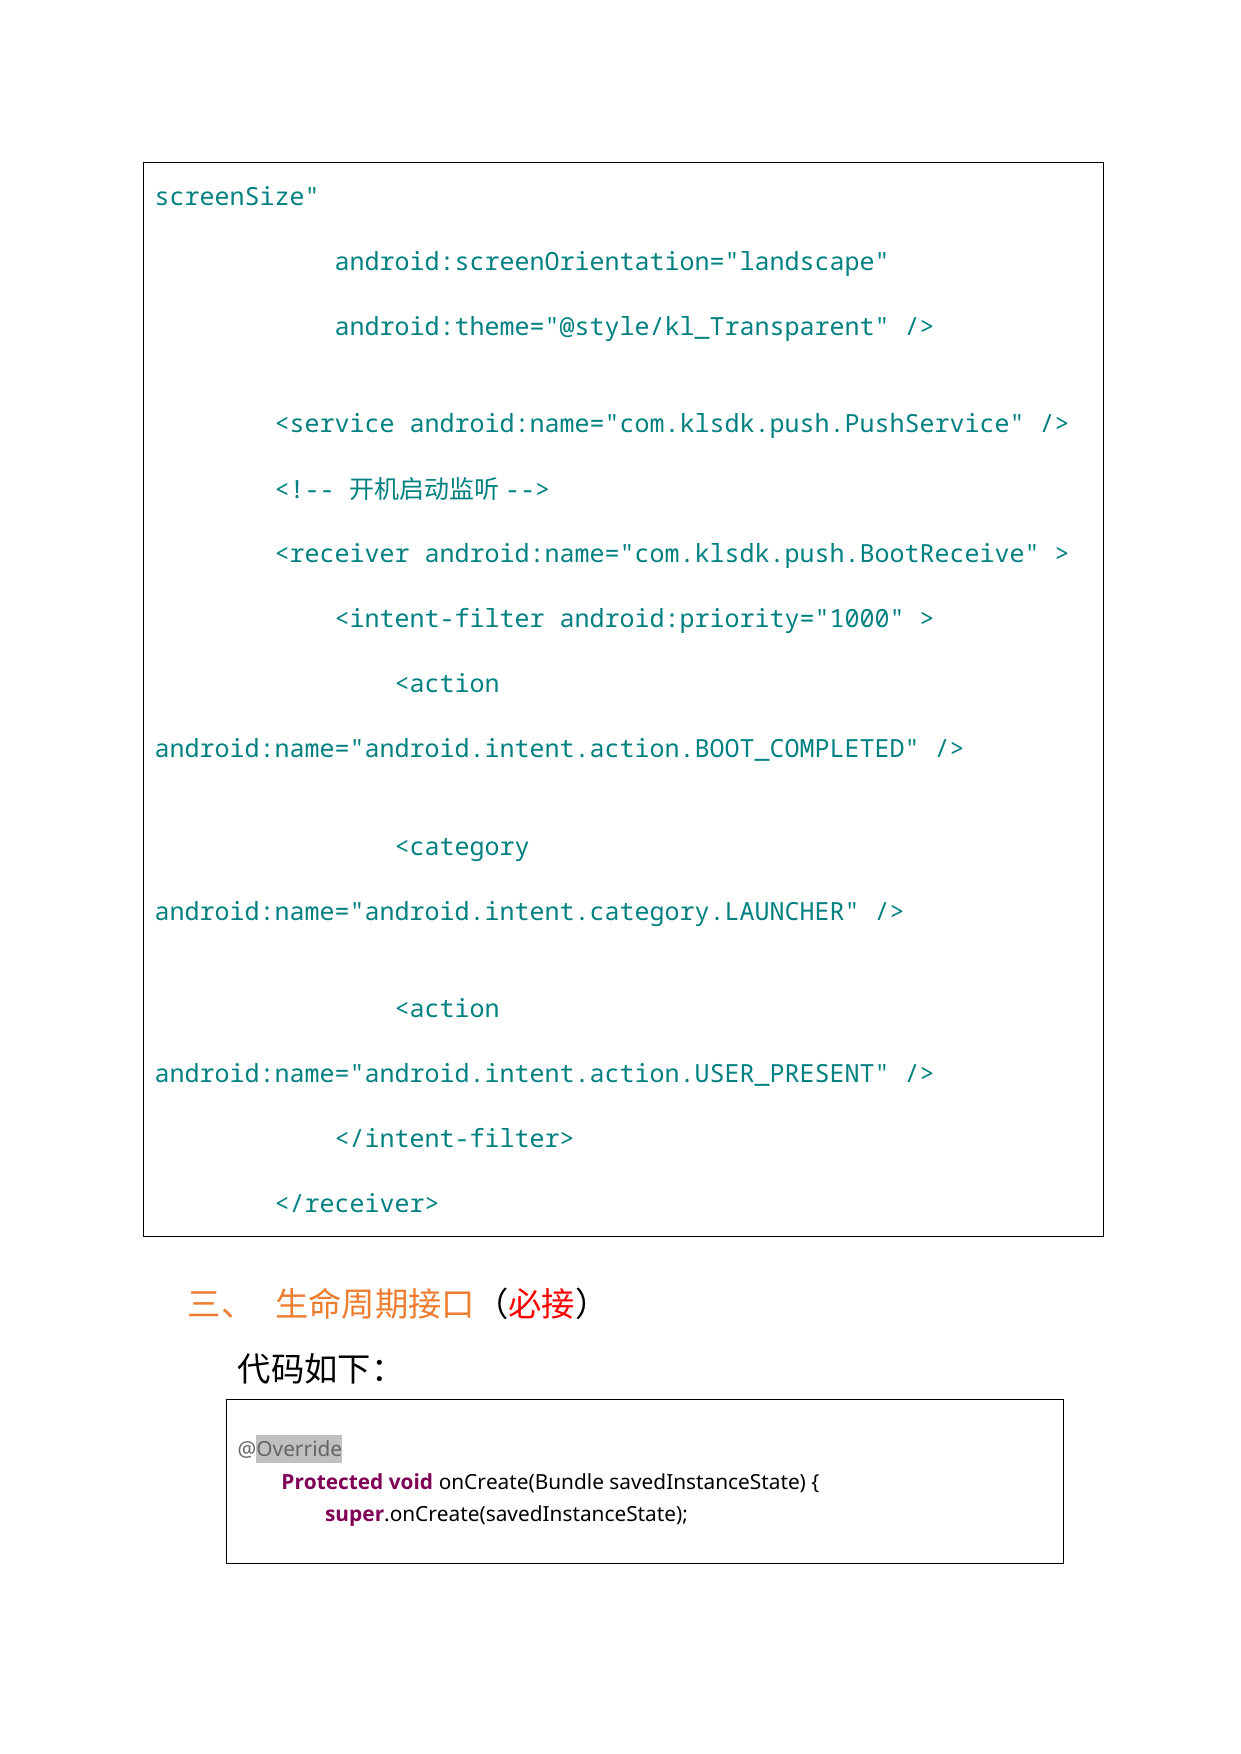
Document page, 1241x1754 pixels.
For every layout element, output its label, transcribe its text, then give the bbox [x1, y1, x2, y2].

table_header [144, 163, 1103, 1236]
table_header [227, 1400, 1063, 1563]
list 生命周期接口（必接） [187, 1269, 1053, 1334]
list 代码如下： [237, 1334, 1053, 1399]
